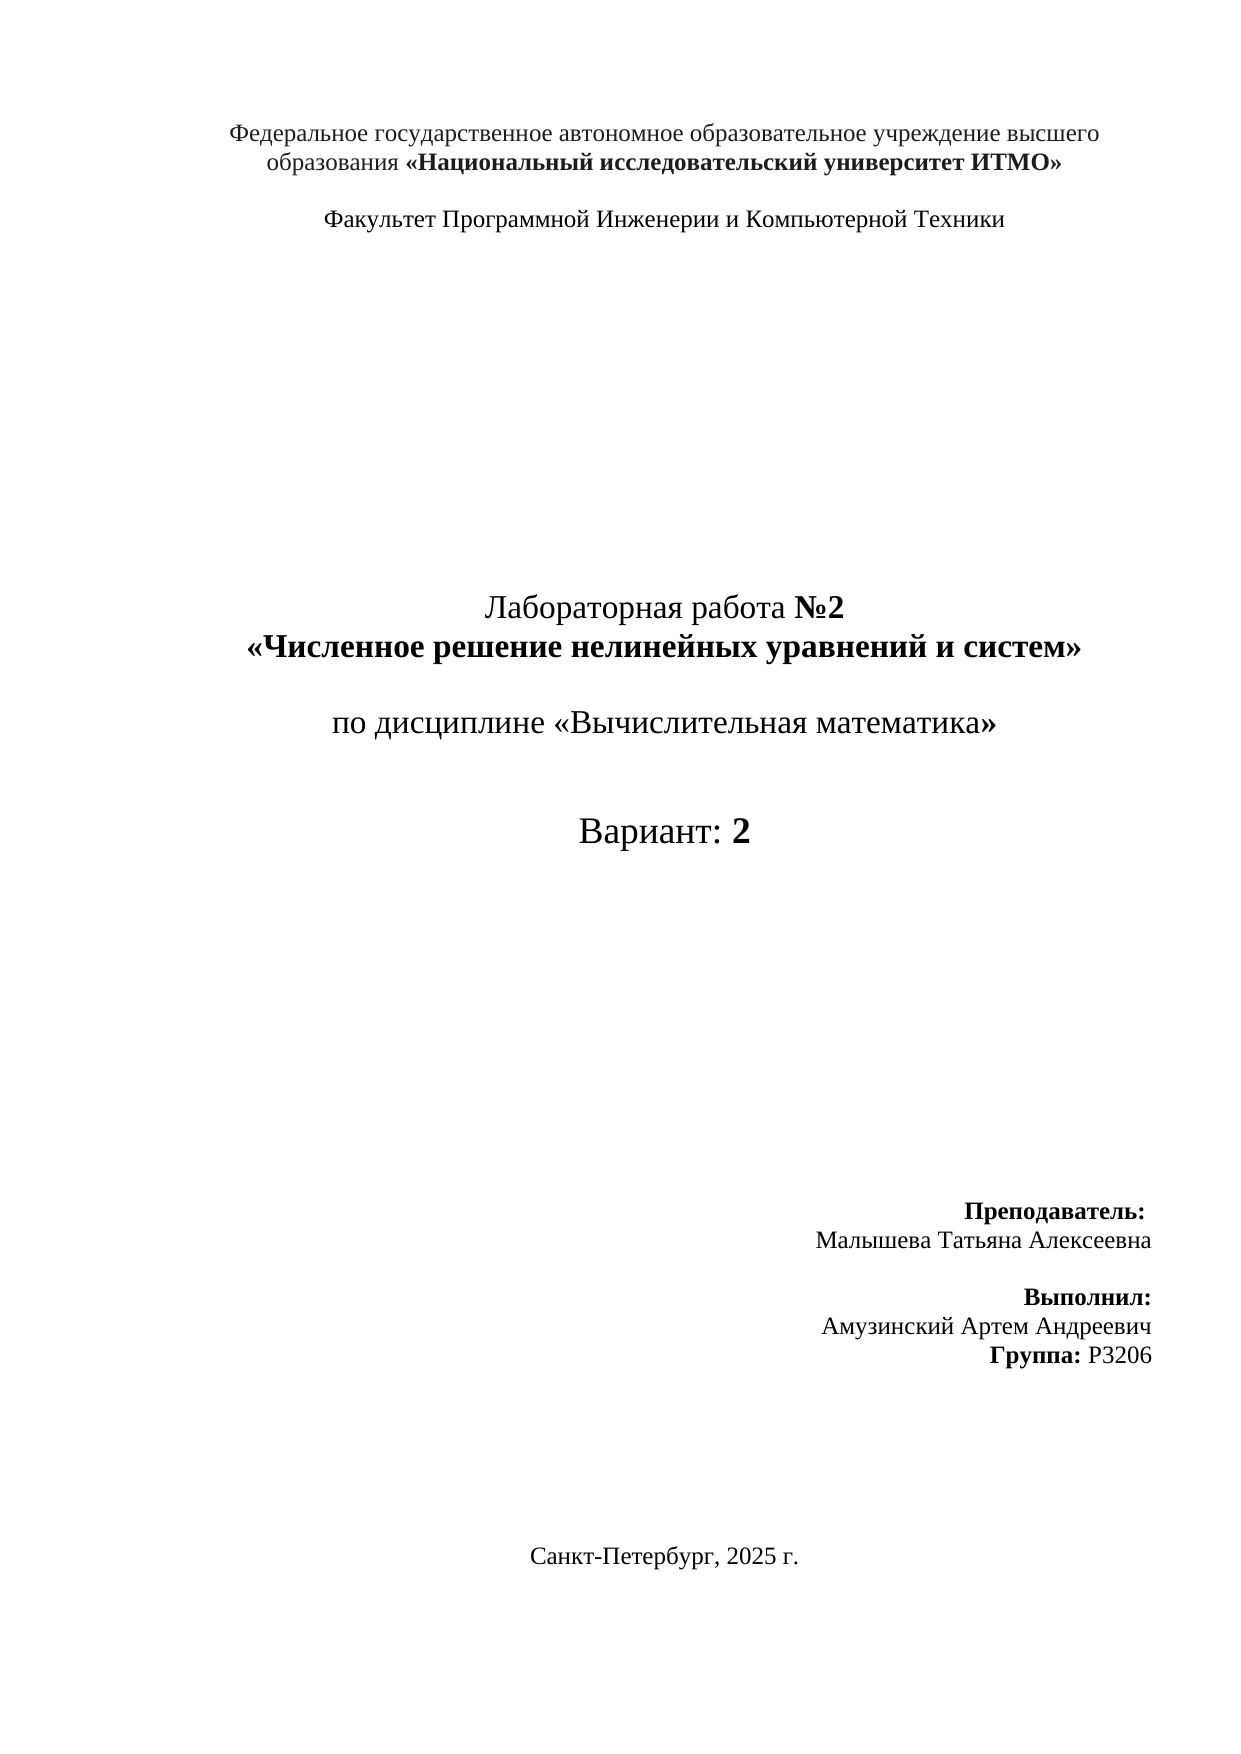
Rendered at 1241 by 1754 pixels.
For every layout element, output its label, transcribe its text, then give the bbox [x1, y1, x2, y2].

text Вариант: 2 [177, 808, 1152, 851]
text по дисциплине «Вычислительная математика» [177, 703, 1152, 741]
text Факультет Программной Инженерии и Компьютерной Техники [177, 204, 1152, 233]
text «Численное решение нелинейных уравнений и систем» [177, 626, 1152, 664]
text Выполнил: [177, 1282, 1152, 1311]
text Преподаватель: Малышева Татьяна Алексеевна [177, 1196, 1152, 1254]
text Амузинский Артем Андреевич [177, 1311, 1152, 1340]
text Лабораторная работа №2 [177, 588, 1152, 626]
text Санкт-Петербург, 2025 г. [177, 1541, 1152, 1570]
text Группа: Р3206 [177, 1340, 1152, 1369]
